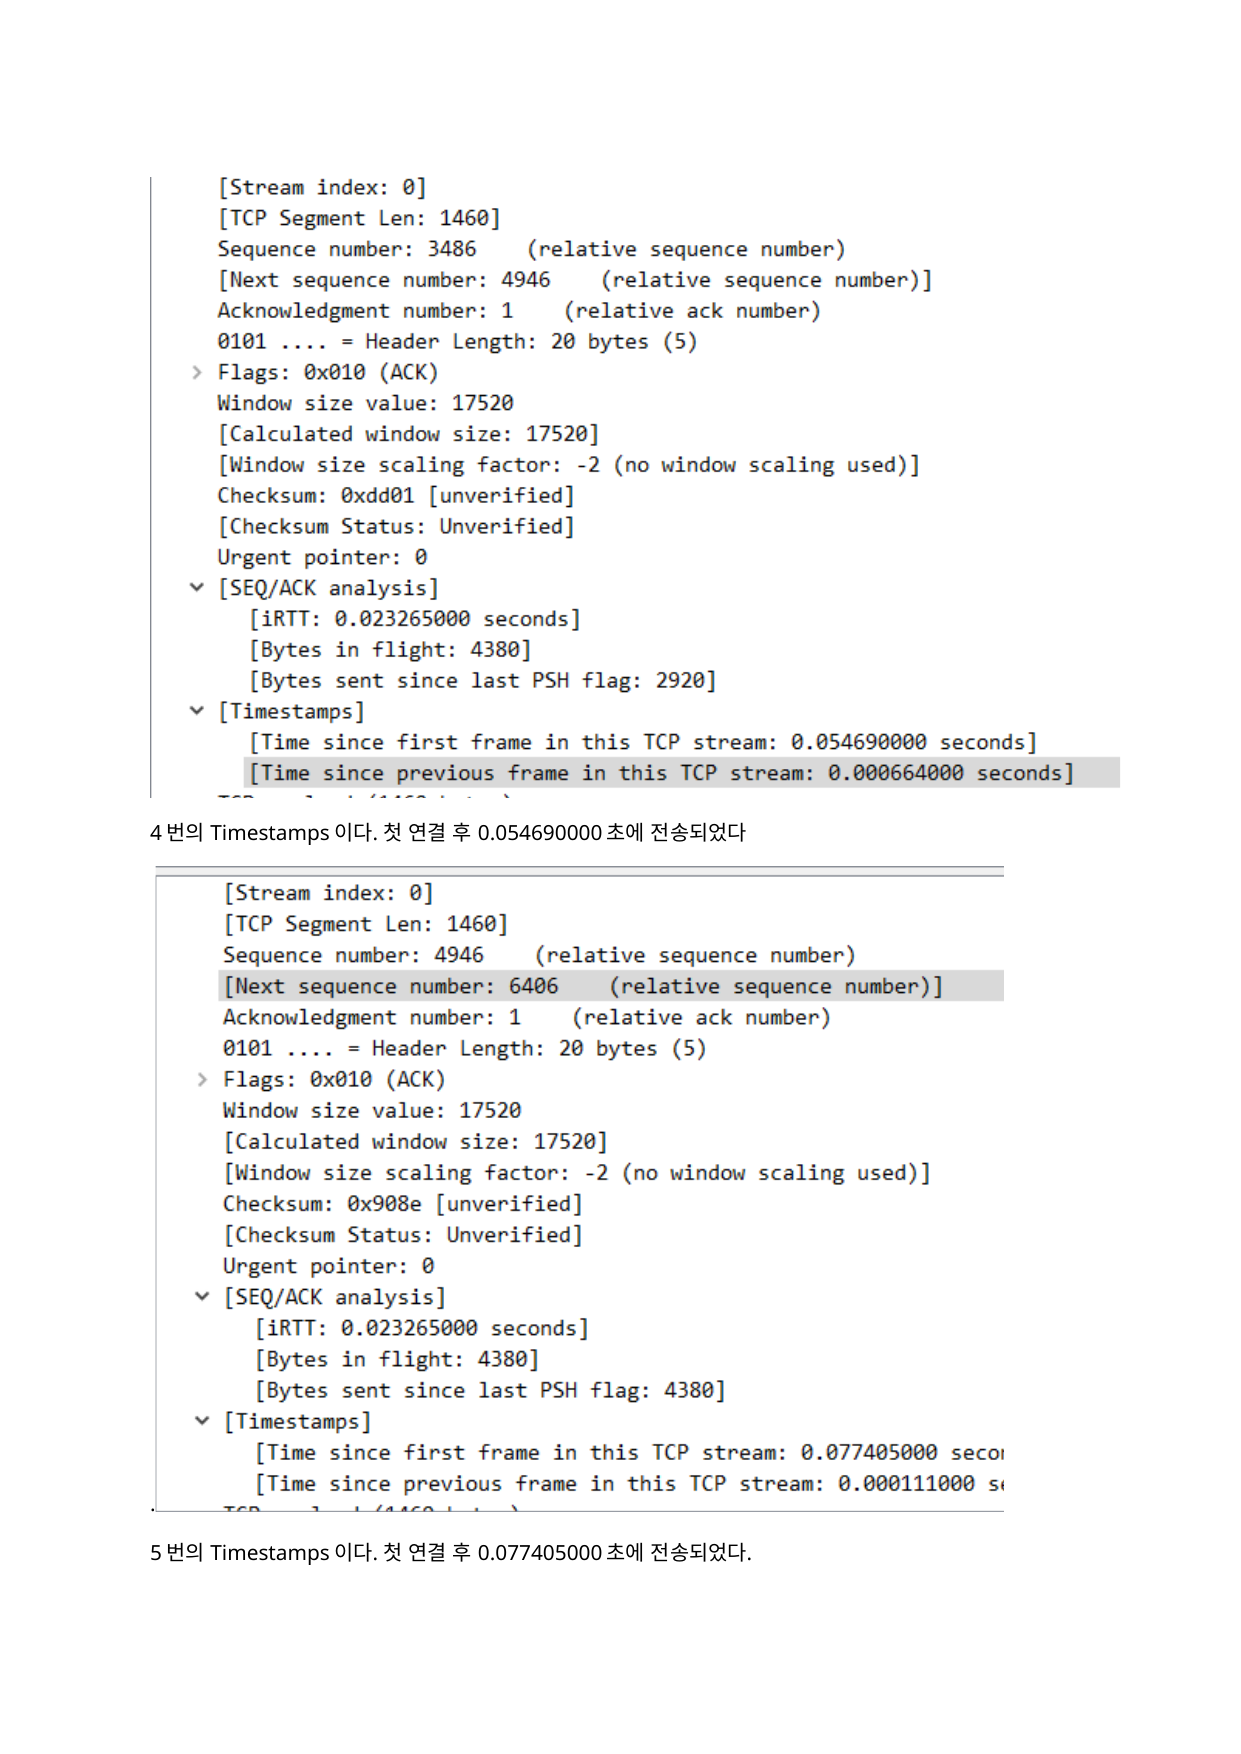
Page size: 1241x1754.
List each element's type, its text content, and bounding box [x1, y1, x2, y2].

picture [155, 866, 1004, 1512]
text 4번의 Timestamps이다. 첫 연결 후 0.054690000초에 전송되었다 [150, 817, 1090, 847]
text 5번의 Timestamps이다. 첫 연결 후 0.077405000초에 전송되었다. [150, 1536, 1090, 1566]
picture [150, 177, 1121, 798]
